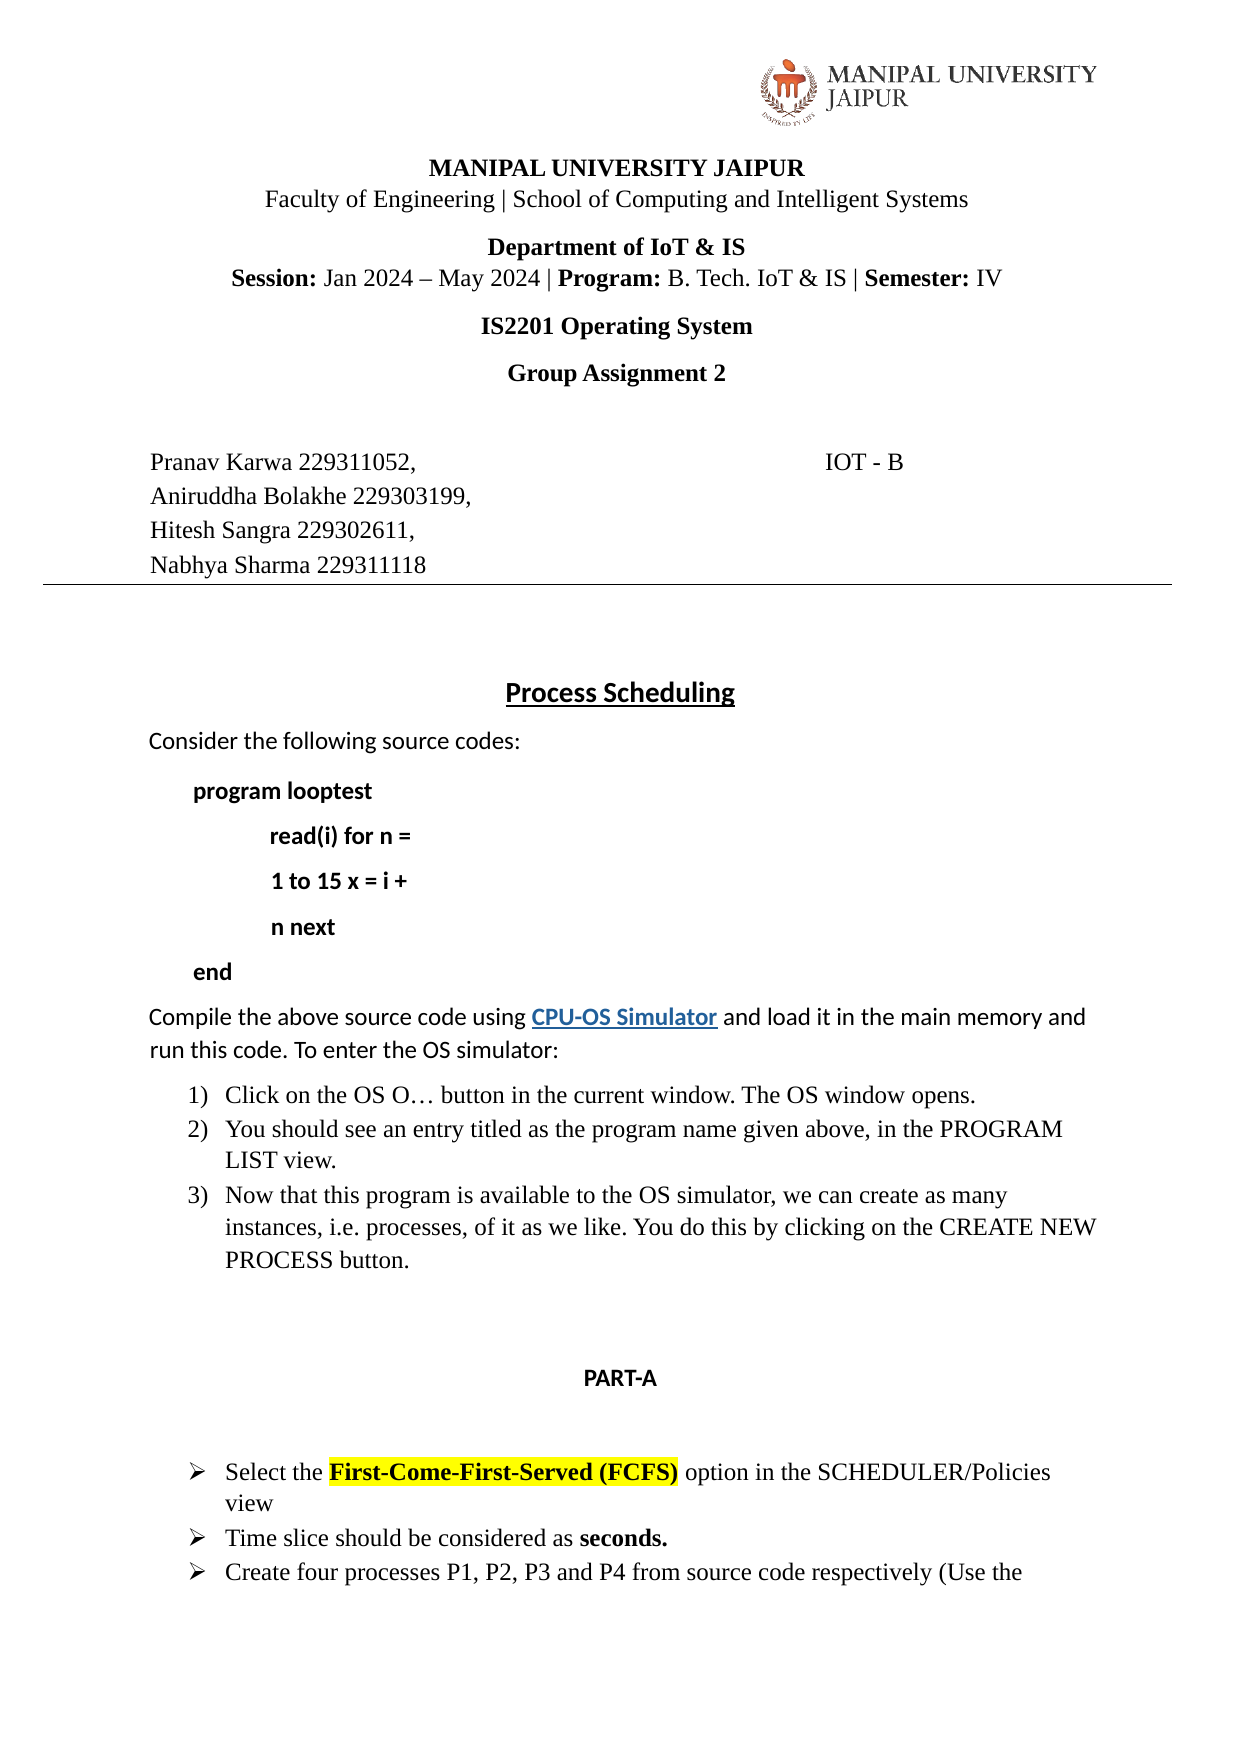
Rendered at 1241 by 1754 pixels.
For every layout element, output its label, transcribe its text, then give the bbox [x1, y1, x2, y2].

text end [193, 956, 1097, 986]
list Now that this program is available to the OS simulator, we can create as many instances, i.e. processes, of it as we like. You do this by clicking on the CREATE NEW PROCESS button. [187, 1180, 1097, 1274]
list You should see an entry titled as the program name given above, in the PROGRAM LIST view. [187, 1114, 1097, 1174]
text IS2201 Operating System [150, 311, 1083, 340]
text read(i) for n = 1 to 15 x = i + n next [269, 820, 418, 941]
subtitle Group Assignment 2 [150, 358, 1083, 387]
text program looptest [193, 775, 1097, 806]
text MANIPAL UNIVERSITY JAIPUR [150, 153, 1083, 182]
picture [760, 59, 1097, 126]
list Click on the OS O… button in the current window. The OS window opens. [187, 1080, 1097, 1109]
text Department of IoT & IS [150, 232, 1083, 261]
list Select the First-Come-First-Served (FCFS) option in the SCHEDULER/Policies view [187, 1457, 1093, 1517]
text Consider the following source codes: [148, 725, 1097, 756]
subtitle PART-A [150, 1362, 1090, 1393]
text Nabhya Sharma 229311118 [150, 550, 1083, 578]
text Session: Jan 2024 – May 2024 | Program: B. Tech. IoT & IS | Semester: IV [150, 263, 1083, 292]
text Aniruddha Bolakhe 229303199, [150, 481, 1083, 510]
text Faculty of Engineering | School of Computing and Intelligent Systems [150, 184, 1083, 213]
list Time slice should be considered as seconds. [187, 1523, 1093, 1552]
text Compile the above source code using CPU-OS Simulator and load it in the main memory and run this code. To enter the OS simulator: [148, 1001, 1097, 1064]
text Hitesh Sangra 229302611, [150, 515, 1083, 544]
subtitle Process Scheduling [150, 674, 1090, 710]
list Create four processes P1, P2, P3 and P4 from source code respectively (Use the [187, 1557, 1093, 1586]
text Pranav Karwa 229311052, IOT - B [150, 447, 1083, 475]
